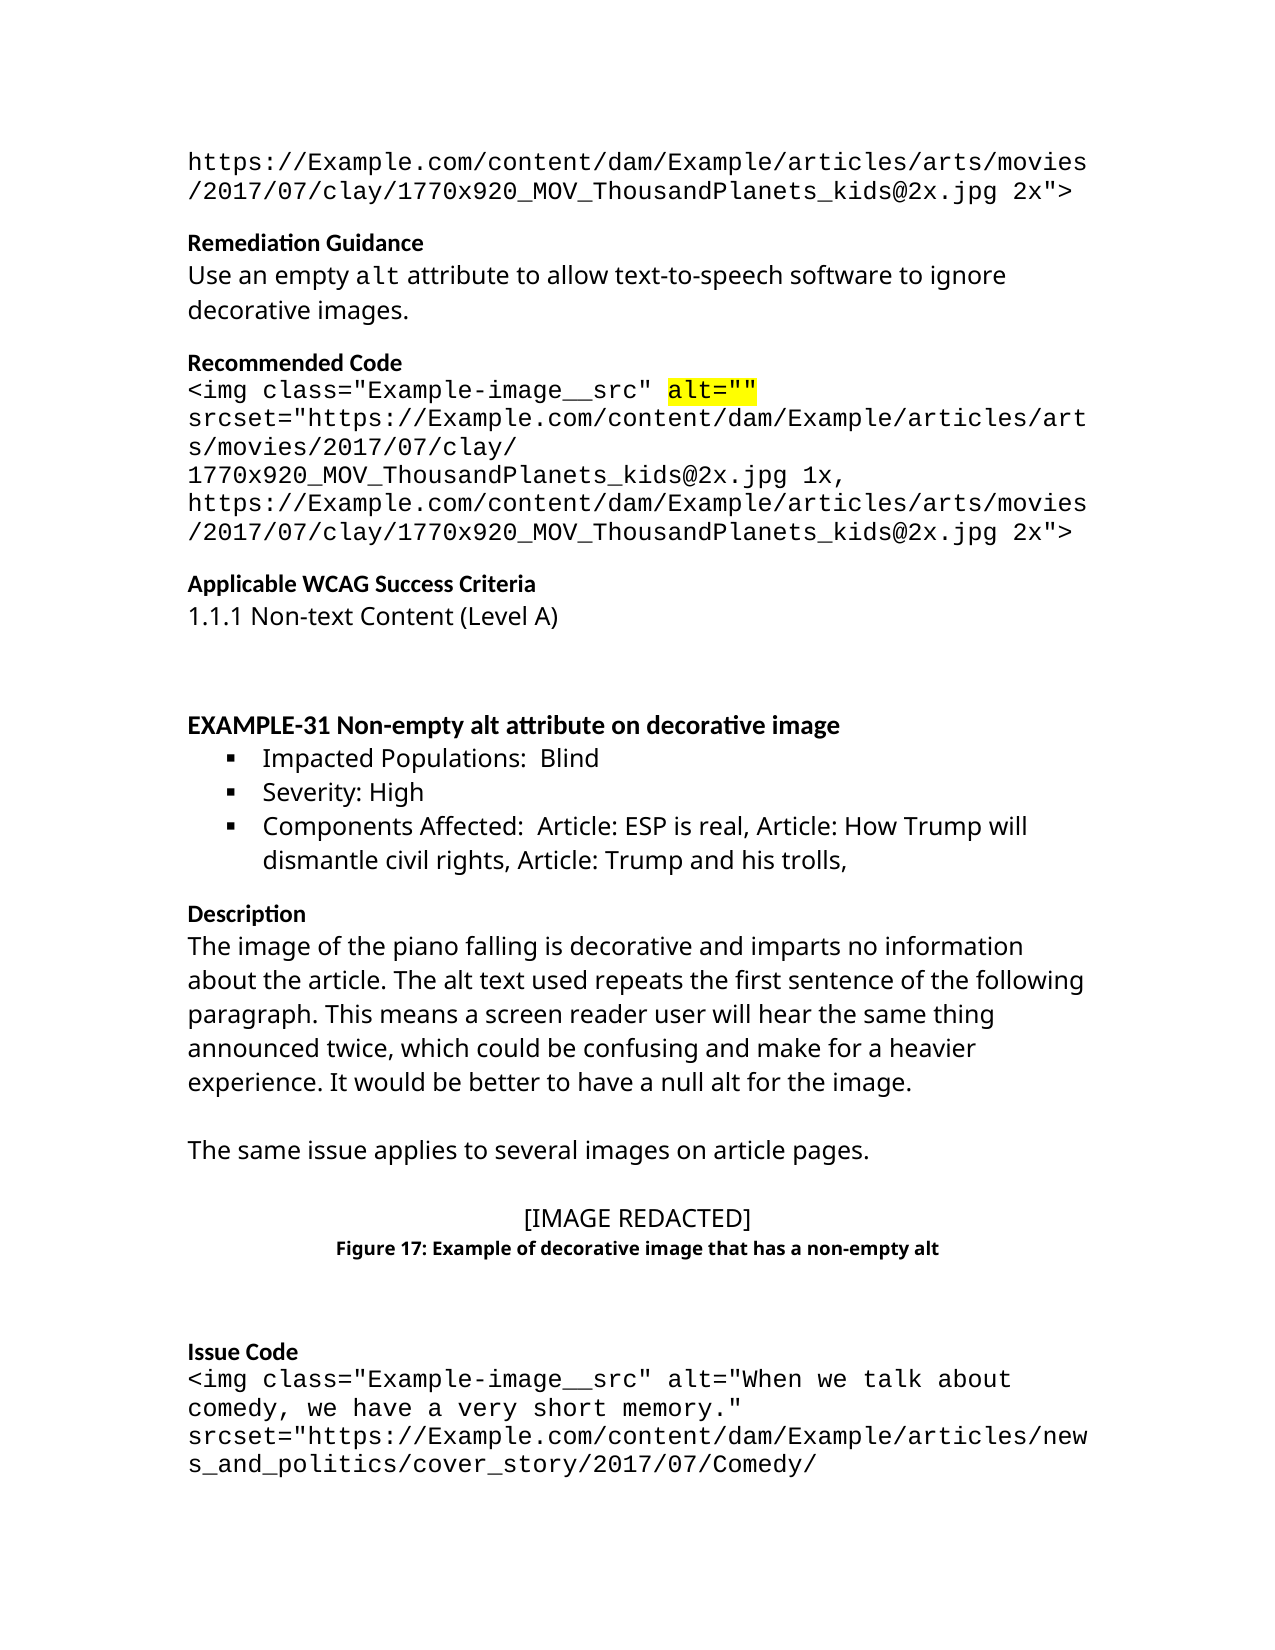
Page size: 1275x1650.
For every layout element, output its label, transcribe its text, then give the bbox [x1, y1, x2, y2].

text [187, 1367, 1087, 1480]
list Impacted Populations: Blind [225, 741, 1087, 775]
text 1.1.1 Non-text Content (Level A) [187, 599, 1087, 633]
list Components Affected: Article: ESP is real, Article: How Trump will dismantle civil rights, Article: Trump and his trolls, [225, 809, 1087, 877]
text Use an empty alt attribute to allow text-to-speech software to ignore decorative images. [187, 258, 1087, 326]
text [IMAGE REDACTED] [187, 1201, 1087, 1235]
text <img class="Example-image__src" alt="" srcset="https://Example.com/content/dam/Example/articles/arts/movies/2017/07/clay/1770x920_MOV_ThousandPlanets_kids@2x.jpg 1x, https://Example.com/content/dam/Example/articles/arts/movies/2017/07/clay/1770x920_MOV_ThousandPlanets_kids@2x.jpg 2x"> [187, 378, 1087, 548]
subtitle Remediation Guidance [187, 227, 1087, 258]
subtitle EXAMPLE-31 Non-empty alt attribute on decorative image [187, 708, 1087, 741]
text The same issue applies to several images on article pages. [187, 1133, 1087, 1167]
text Figure 17: Example of decorative image that has a non-empty alt [187, 1235, 1087, 1261]
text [187, 150, 1087, 207]
subtitle Description [187, 898, 1087, 928]
text The image of the piano falling is decorative and imparts no information about the article. The alt text used repeats the first sentence of the following paragraph. This means a screen reader user will hear the same thing announced twice, which could be confusing and make for a heavier experience. It would be better to have a null alt for the image. [187, 928, 1087, 1099]
subtitle Applicable WCAG Success Criteria [187, 568, 1087, 599]
subtitle Recommended Code [187, 347, 1087, 378]
subtitle Issue Code [187, 1336, 1087, 1367]
list Severity: High [225, 775, 1087, 809]
